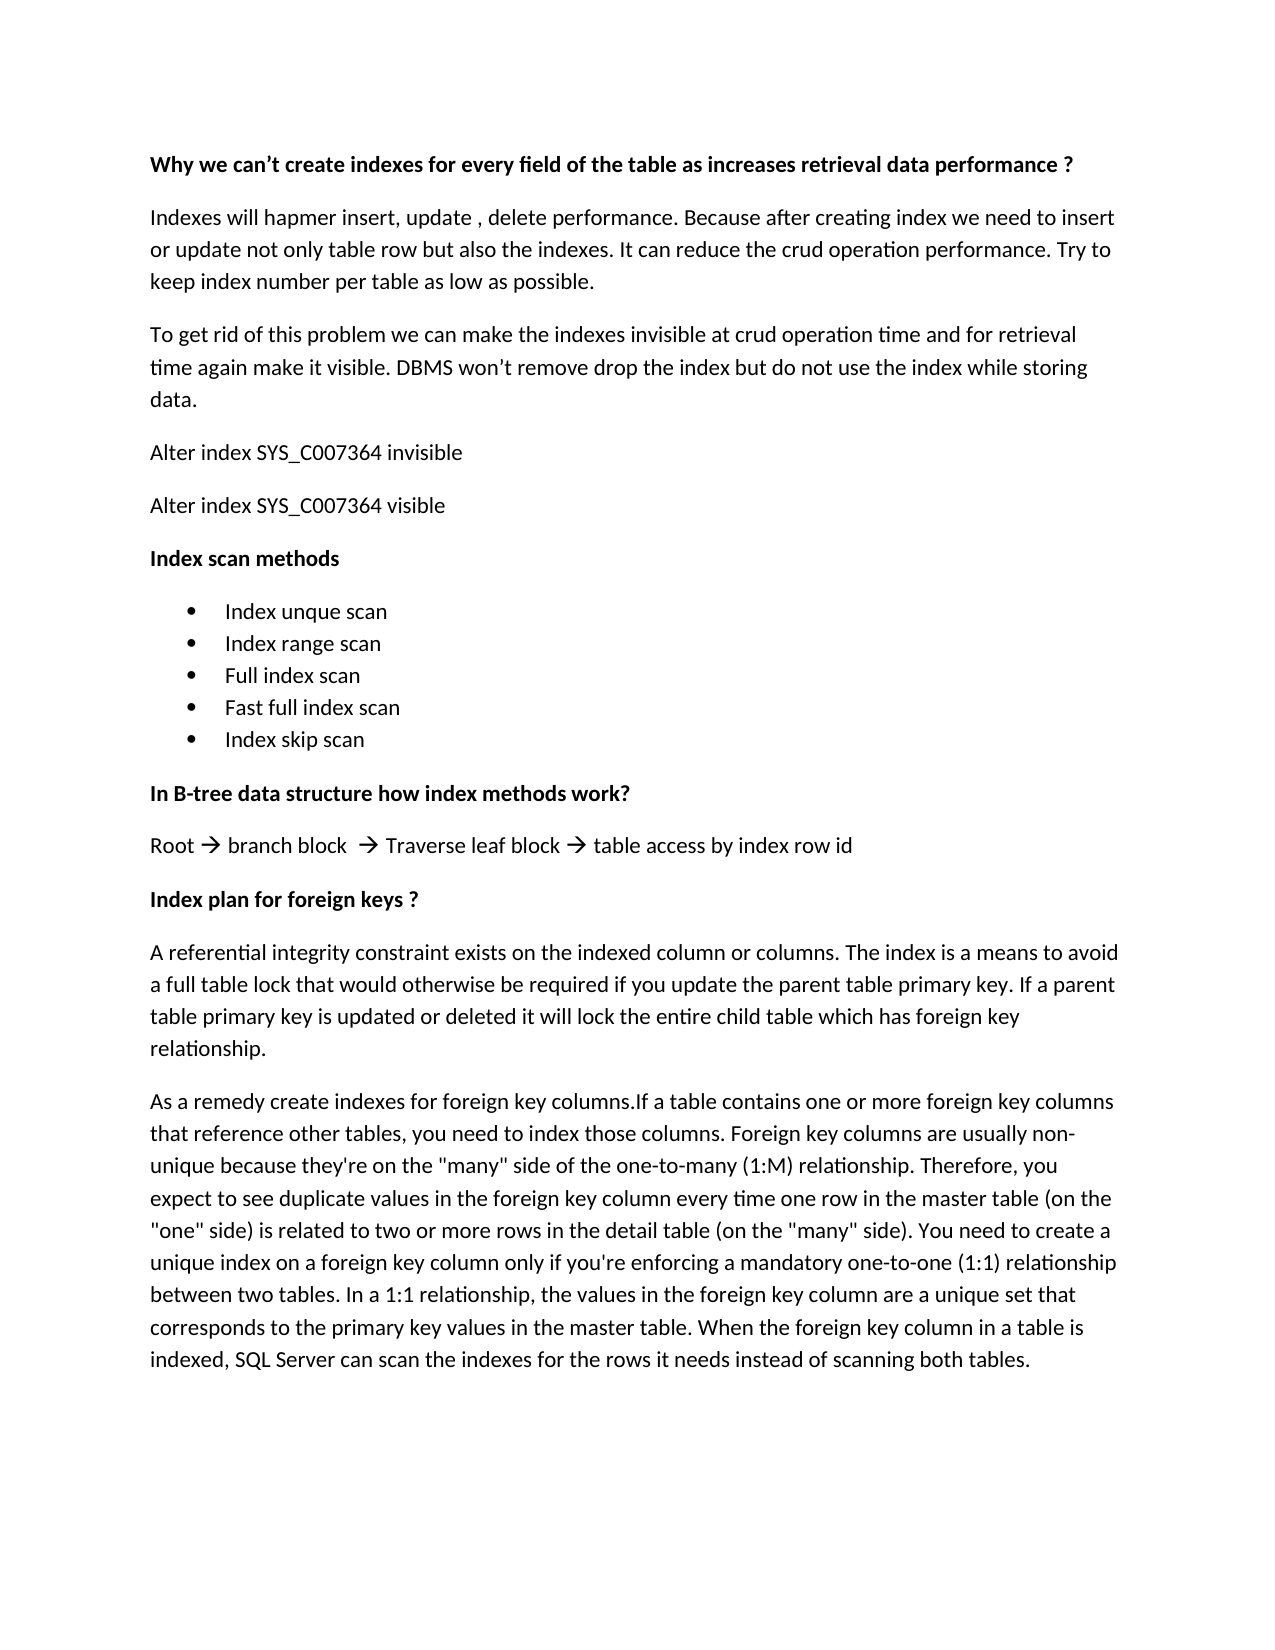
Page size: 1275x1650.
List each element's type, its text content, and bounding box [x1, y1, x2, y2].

text Index plan for foreign keys ? [150, 885, 1125, 913]
text Why we can’t create indexes for every field of the table as increases retrieval data performance ? [150, 150, 1125, 178]
text A referential integrity constraint exists on the indexed column or columns. The index is a means to avoid a full table lock that would otherwise be required if you update the parent table primary key. If a parent table primary key is updated or deleted it will lock the entire child table which has foreign key relationship. [150, 938, 1125, 1062]
text To get rid of this problem we can make the indexes invisible at crud operation time and for retrieval time again make it visible. DBMS won’t remove drop the index but do not use the index while storing data. [150, 320, 1125, 413]
text Root branch block Traverse leaf block table access by index row id [150, 832, 1125, 860]
text In B-tree data structure how index methods work? [150, 779, 1125, 807]
text Alter index SYS_C007364 invisible [150, 438, 1125, 466]
text Index scan methods [150, 544, 1125, 572]
list Index unque scan [187, 597, 1125, 625]
list Index skip scan [187, 726, 1125, 754]
text Indexes will hapmer insert, update , delete performance. Because after creating index we need to insert or update not only table row but also the indexes. It can reduce the crud operation performance. Try to keep index number per table as low as possible. [150, 203, 1125, 295]
text Alter index SYS_C007364 visible [150, 491, 1125, 519]
list Fast full index scan [187, 693, 1125, 721]
list Index range scan [187, 629, 1125, 657]
list Full index scan [187, 661, 1125, 689]
text As a remedy create indexes for foreign key columns.If a table contains one or more foreign key columns that reference other tables, you need to index those columns. Foreign key columns are usually non-unique because they're on the "many" side of the one-to-many (1:M) relationship. Therefore, you expect to see duplicate values in the foreign key column every time one row in the master table (on the "one" side) is related to two or more rows in the detail table (on the "many" side). You need to create a unique index on a foreign key column only if you're enforcing a mandatory one-to-one (1:1) relationship between two tables. In a 1:1 relationship, the values in the foreign key column are a unique set that corresponds to the primary key values in the master table. When the foreign key column in a table is indexed, SQL Server can scan the indexes for the rows it needs instead of scanning both tables. [150, 1087, 1125, 1373]
